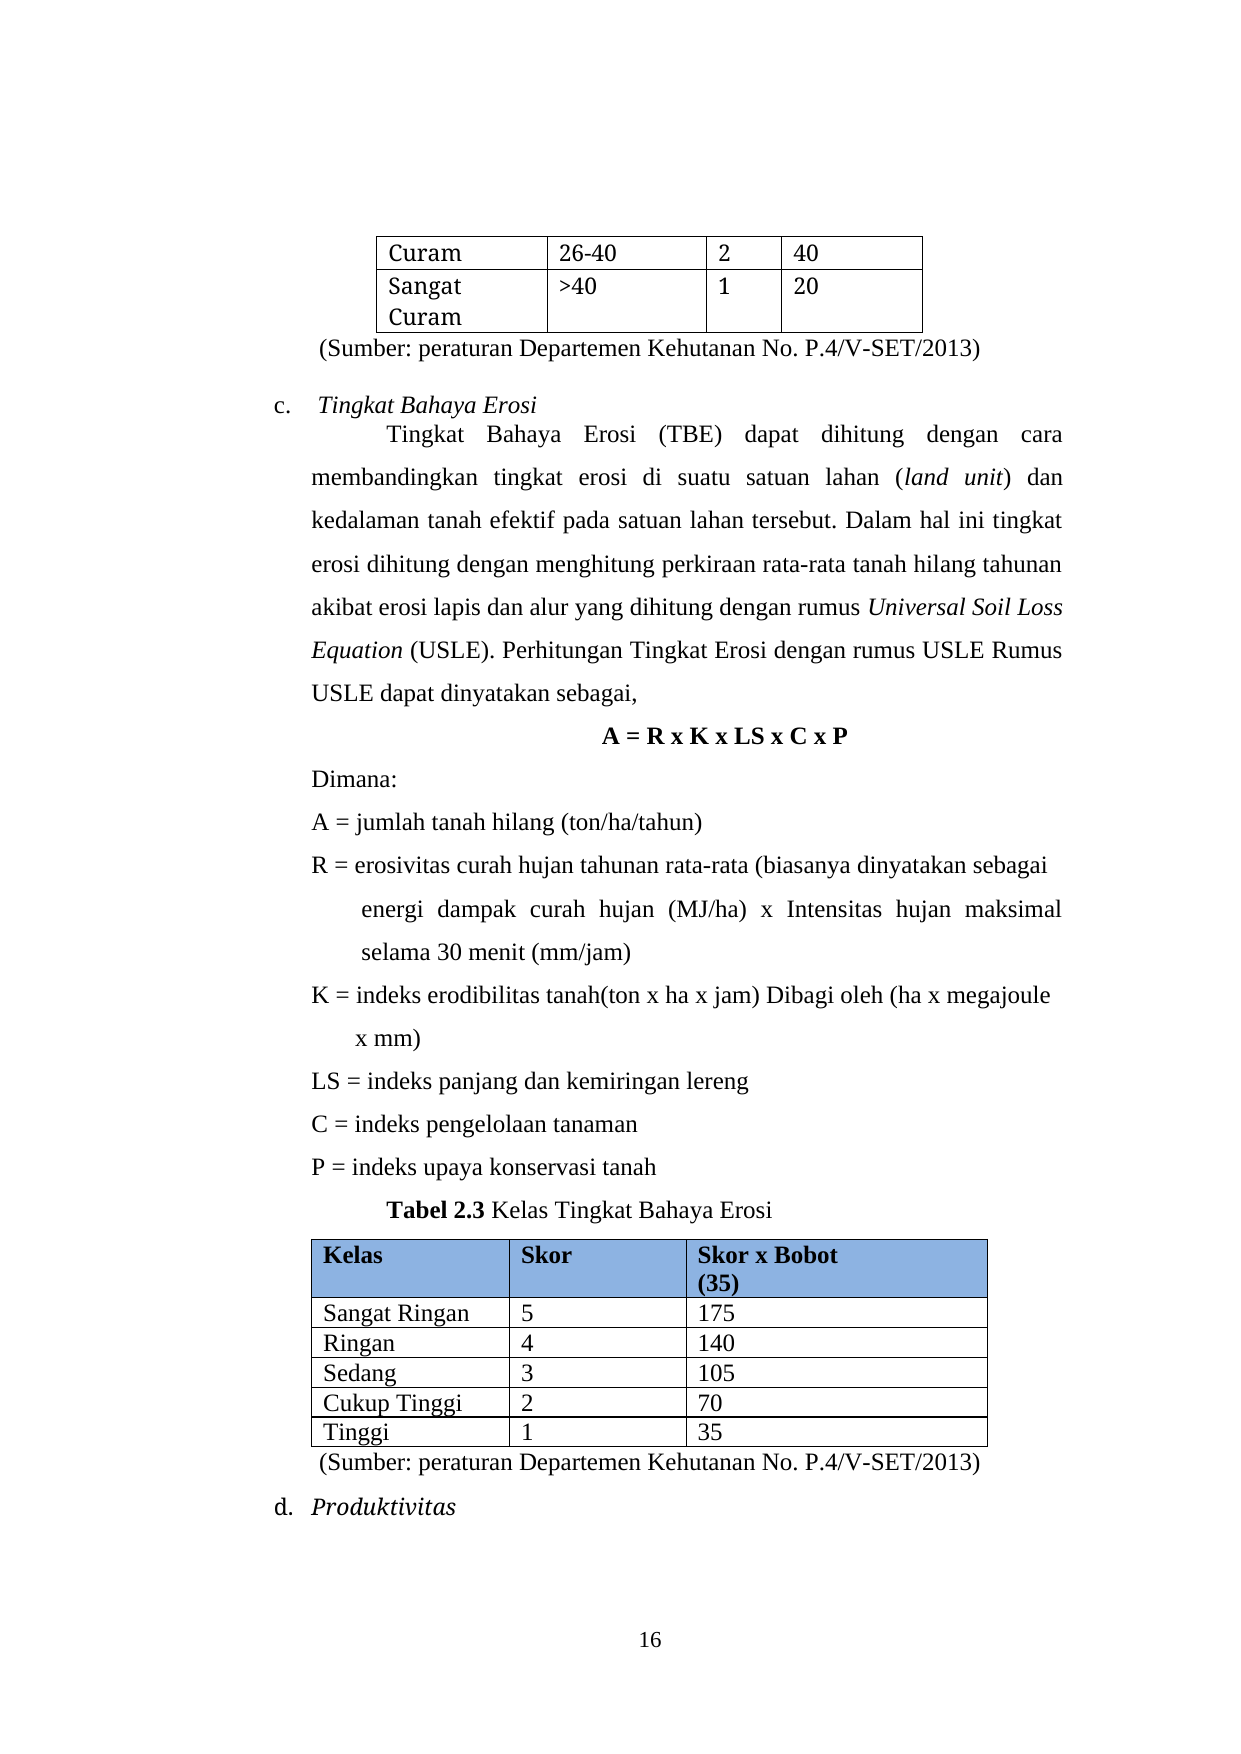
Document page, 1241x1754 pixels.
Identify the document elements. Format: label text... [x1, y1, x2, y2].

text K = indeks erodibilitas tanah(ton x ha x jam) Dibagi oleh (ha x megajoule [311, 980, 1063, 1009]
table_cell 26-40 [548, 237, 706, 268]
text x mm) [311, 1023, 1063, 1052]
text Dimana: [311, 764, 1063, 793]
text LS = indeks panjang dan kemiringan lereng [311, 1066, 1063, 1095]
table_cell 5 [510, 1298, 686, 1327]
list Tingkat Bahaya Erosi [274, 391, 1063, 419]
table_cell 175 [687, 1298, 987, 1327]
text A = R x K x LS x C x P [311, 721, 1063, 750]
table_cell 1 [707, 270, 781, 332]
table_cell 70 [687, 1388, 987, 1416]
table_cell 2 [510, 1388, 686, 1416]
table_cell Ringan [312, 1328, 509, 1357]
table_header Kelas [312, 1240, 509, 1297]
table_header Skor [510, 1240, 686, 1297]
text P = indeks upaya konservasi tanah [311, 1152, 1063, 1181]
table_header Skor x Bobot (35) [687, 1240, 987, 1297]
table_cell >40 [548, 270, 706, 332]
text (Sumber: peraturan Departemen Kehutanan No. P.4/V-SET/2013) [236, 333, 1063, 362]
text Tingkat Bahaya Erosi (TBE) dapat dihitung dengan cara membandingkan tingkat erosi di suatu satuan lahan (land unit) dan kedalaman tanah efektif pada satuan lahan tersebut. Dalam hal ini tingkat erosi dihitung dengan menghitung perkiraan rata-rata tanah hilang tahunan akibat erosi lapis dan alur yang dihitung dengan rumus Universal Soil Loss Equation (USLE). Perhitungan Tingkat Erosi dengan rumus USLE Rumus USLE dapat dinyatakan sebagai, [311, 419, 1063, 707]
table_cell Cukup Tinggi [312, 1388, 509, 1416]
text energi dampak curah hujan (MJ/ha) x Intensitas hujan maksimal selama 30 menit (mm/jam) [361, 894, 1063, 966]
table_cell 4 [510, 1328, 686, 1357]
table_cell Curam [377, 237, 547, 268]
table_cell Sangat Curam [377, 270, 547, 332]
text A = jumlah tanah hilang (ton/ha/tahun) [311, 807, 1063, 836]
text C = indeks pengelolaan tanaman [311, 1109, 1063, 1138]
table_cell 35 [687, 1418, 987, 1446]
table_cell 3 [510, 1358, 686, 1387]
text R = erosivitas curah hujan tahunan rata-rata (biasanya dinyatakan sebagai [311, 851, 1063, 879]
text Tabel 2.3 Kelas Tingkat Bahaya Erosi [311, 1196, 1063, 1224]
table_cell 2 [707, 237, 781, 268]
table_cell 140 [687, 1328, 987, 1357]
list Produktivitas [274, 1490, 1063, 1522]
table_cell Sangat Ringan [312, 1298, 509, 1327]
table_cell Tinggi [312, 1418, 509, 1446]
table_cell Sedang [312, 1358, 509, 1387]
table_cell 20 [782, 270, 922, 332]
text (Sumber: peraturan Departemen Kehutanan No. P.4/V-SET/2013) [236, 1447, 1063, 1476]
table_cell 105 [687, 1358, 987, 1387]
table_cell 1 [510, 1418, 686, 1446]
table_cell 40 [782, 237, 922, 268]
